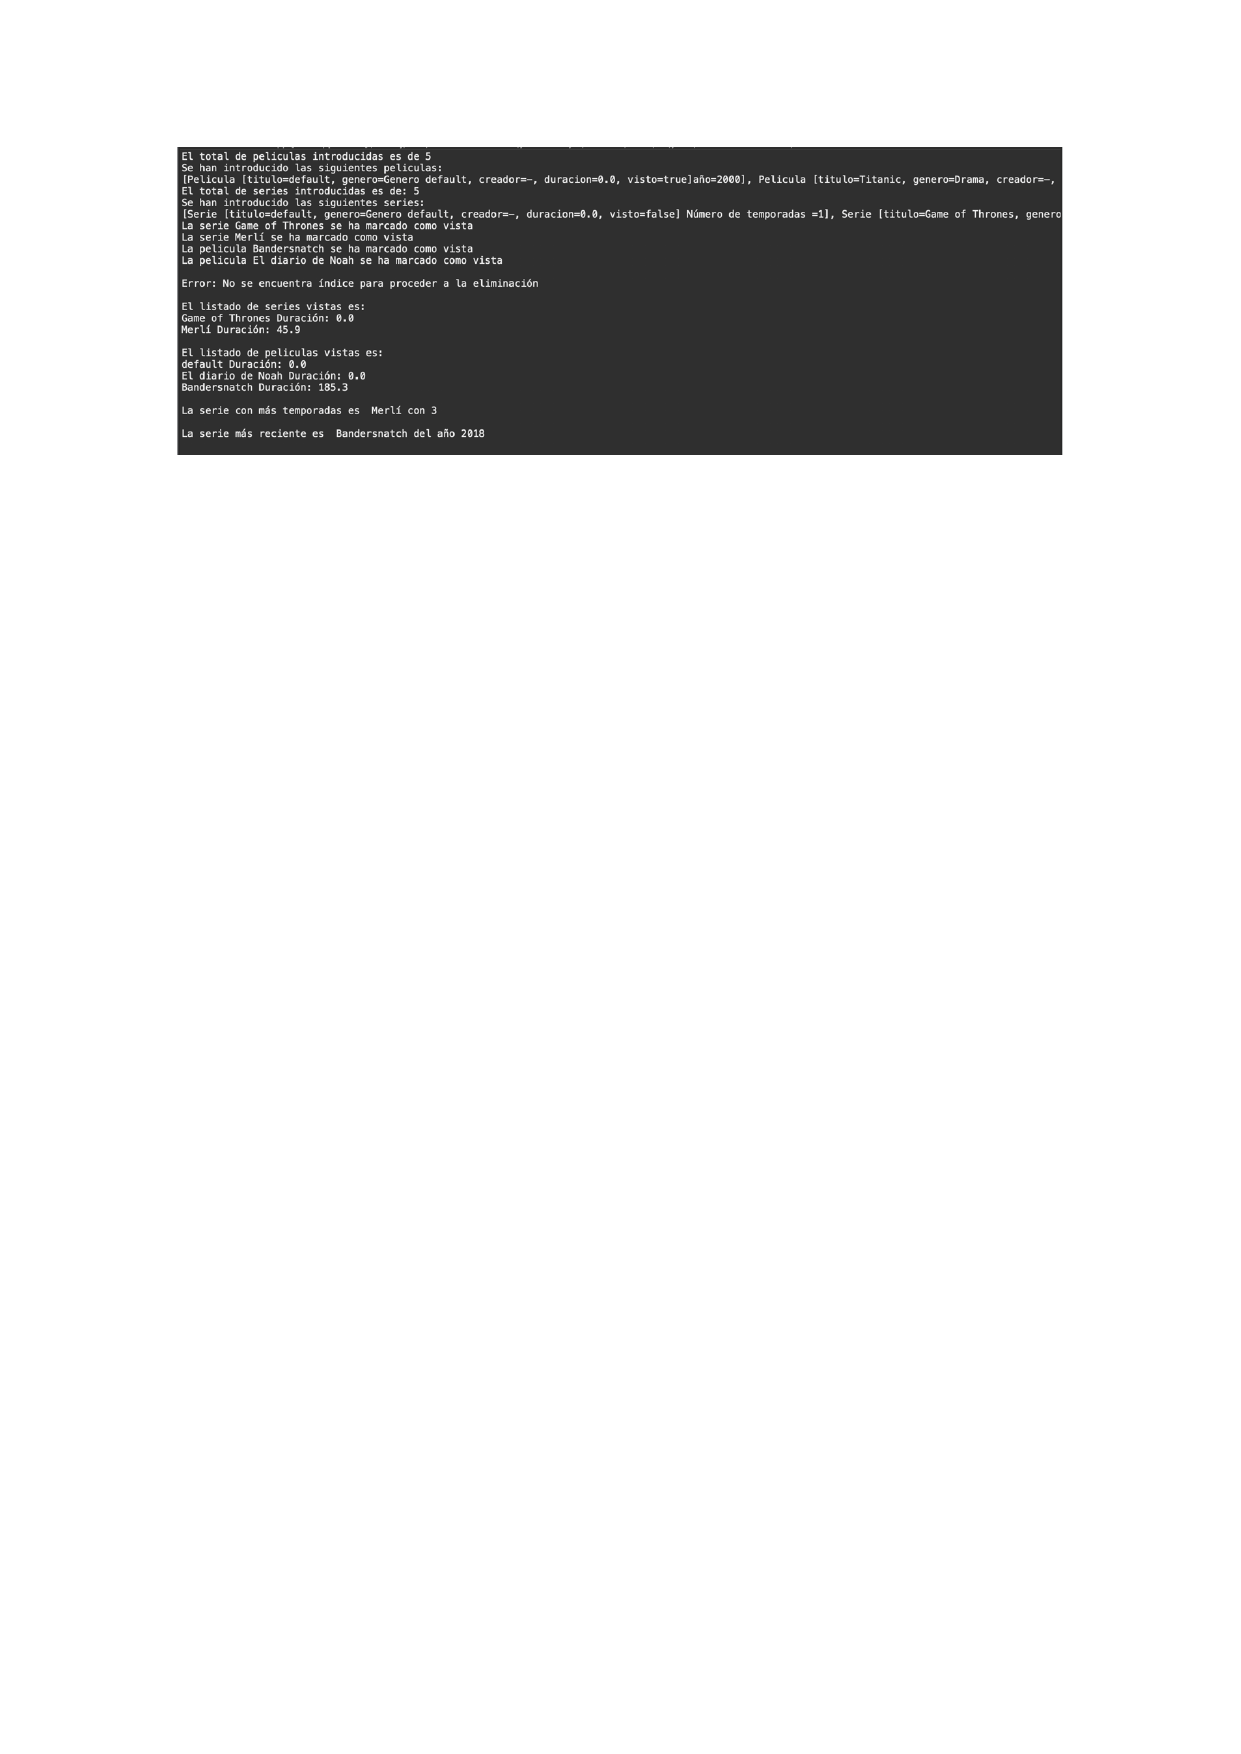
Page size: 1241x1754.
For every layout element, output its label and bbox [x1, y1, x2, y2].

picture [177, 147, 1063, 455]
